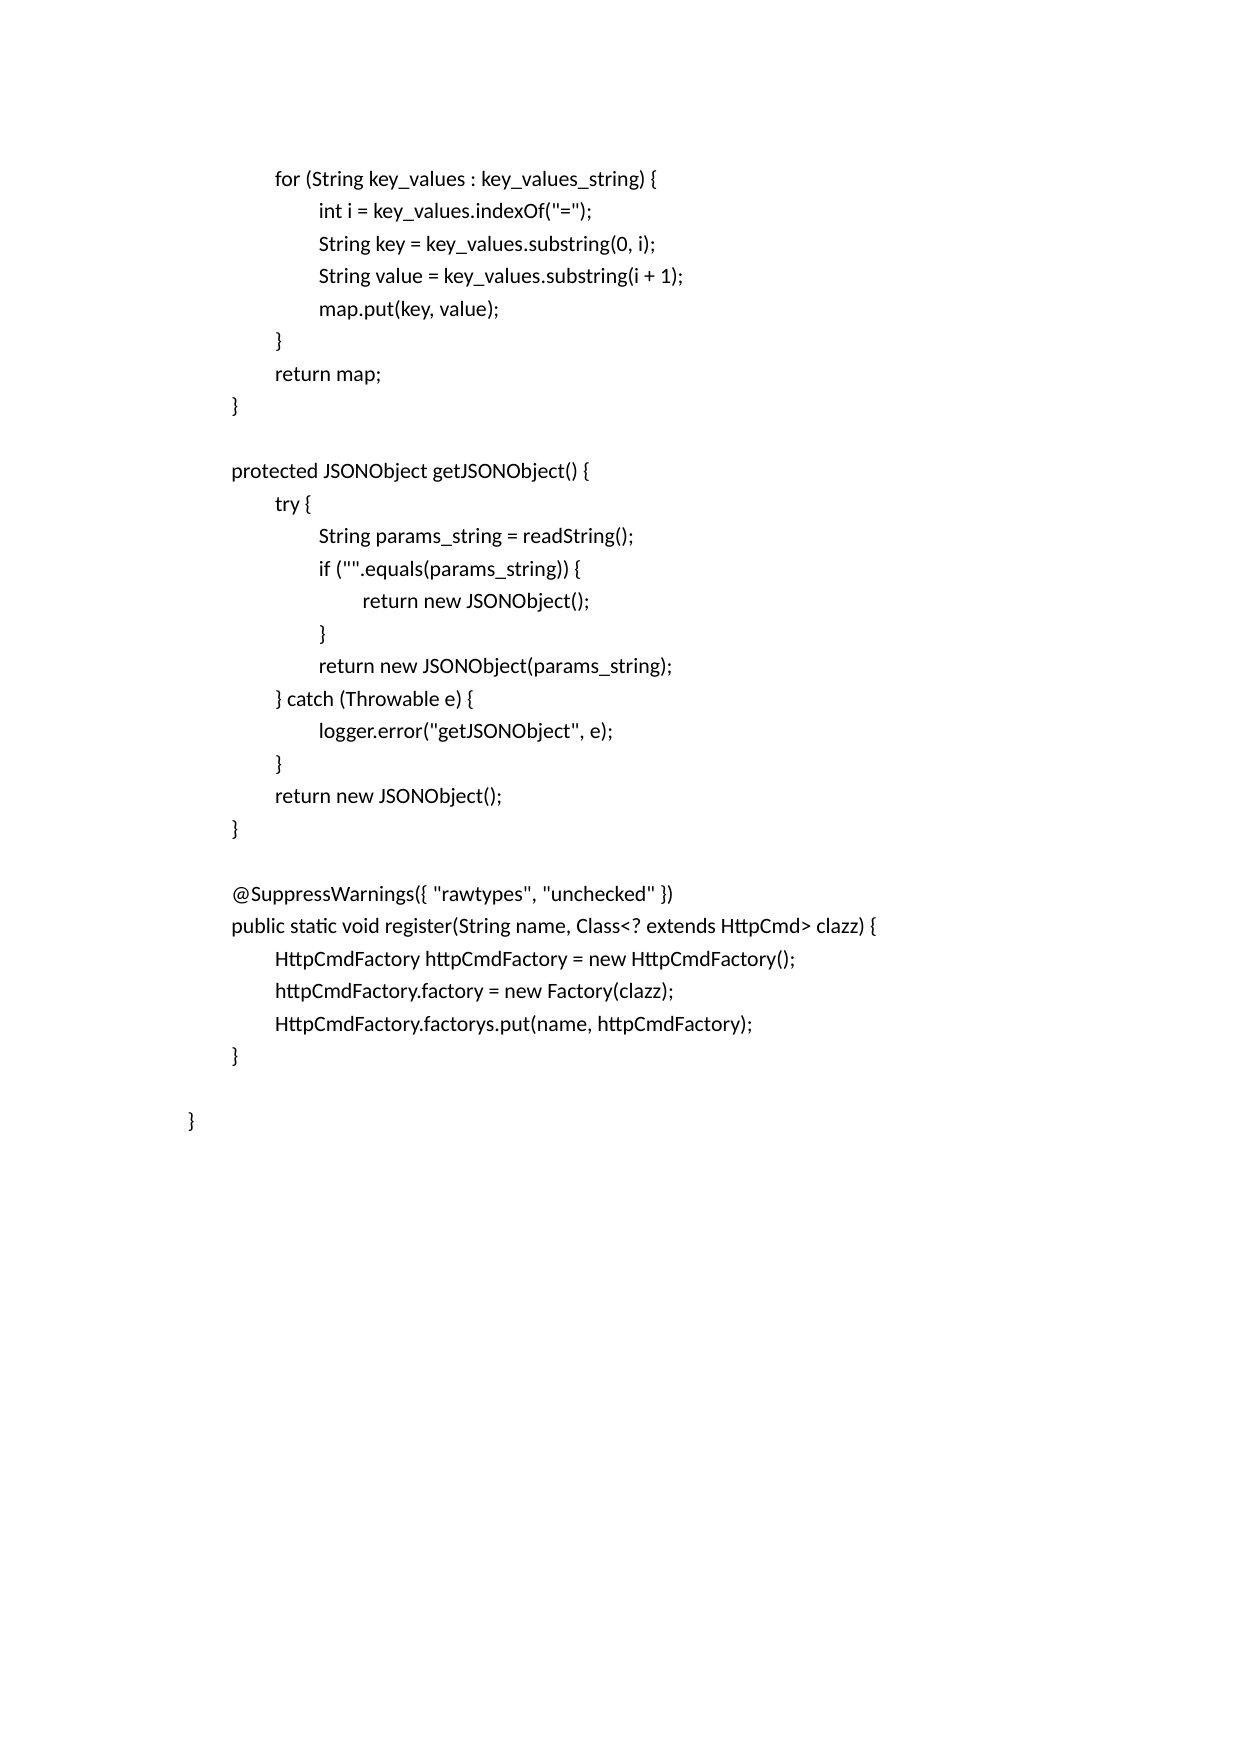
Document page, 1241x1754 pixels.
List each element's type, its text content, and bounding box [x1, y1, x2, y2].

text HttpCmdFactory httpCmdFactory = new HttpCmdFactory(); [187, 942, 1053, 974]
text } [187, 812, 1053, 844]
text if ("".equals(params_string)) { [187, 552, 1053, 584]
text String key = key_values.substring(0, i); [187, 227, 1053, 259]
text protected JSONObject getJSONObject() { [187, 454, 1053, 487]
text for (String key_values : key_values_string) { [187, 162, 1053, 194]
text httpCmdFactory.factory = new Factory(clazz); [187, 974, 1053, 1007]
text } [187, 324, 1053, 357]
text return map; [187, 357, 1053, 389]
text return new JSONObject(); [187, 779, 1053, 812]
text } [187, 389, 1053, 422]
text } catch (Throwable e) { [187, 682, 1053, 714]
text HttpCmdFactory.factorys.put(name, httpCmdFactory); [187, 1007, 1053, 1039]
text return new JSONObject(); [187, 584, 1053, 617]
text return new JSONObject(params_string); [187, 649, 1053, 682]
text logger.error("getJSONObject", e); [187, 714, 1053, 747]
text map.put(key, value); [187, 292, 1053, 324]
text String value = key_values.substring(i + 1); [187, 259, 1053, 292]
text @SuppressWarnings({ "rawtypes", "unchecked" }) [187, 877, 1053, 909]
text } [187, 747, 1053, 779]
text } [187, 617, 1053, 649]
text } [187, 1104, 1053, 1137]
text public static void register(String name, Class<? extends HttpCmd> clazz) { [187, 909, 1053, 942]
text } [187, 1039, 1053, 1072]
text String params_string = readString(); [187, 519, 1053, 552]
text int i = key_values.indexOf("="); [187, 194, 1053, 227]
text try { [187, 487, 1053, 519]
